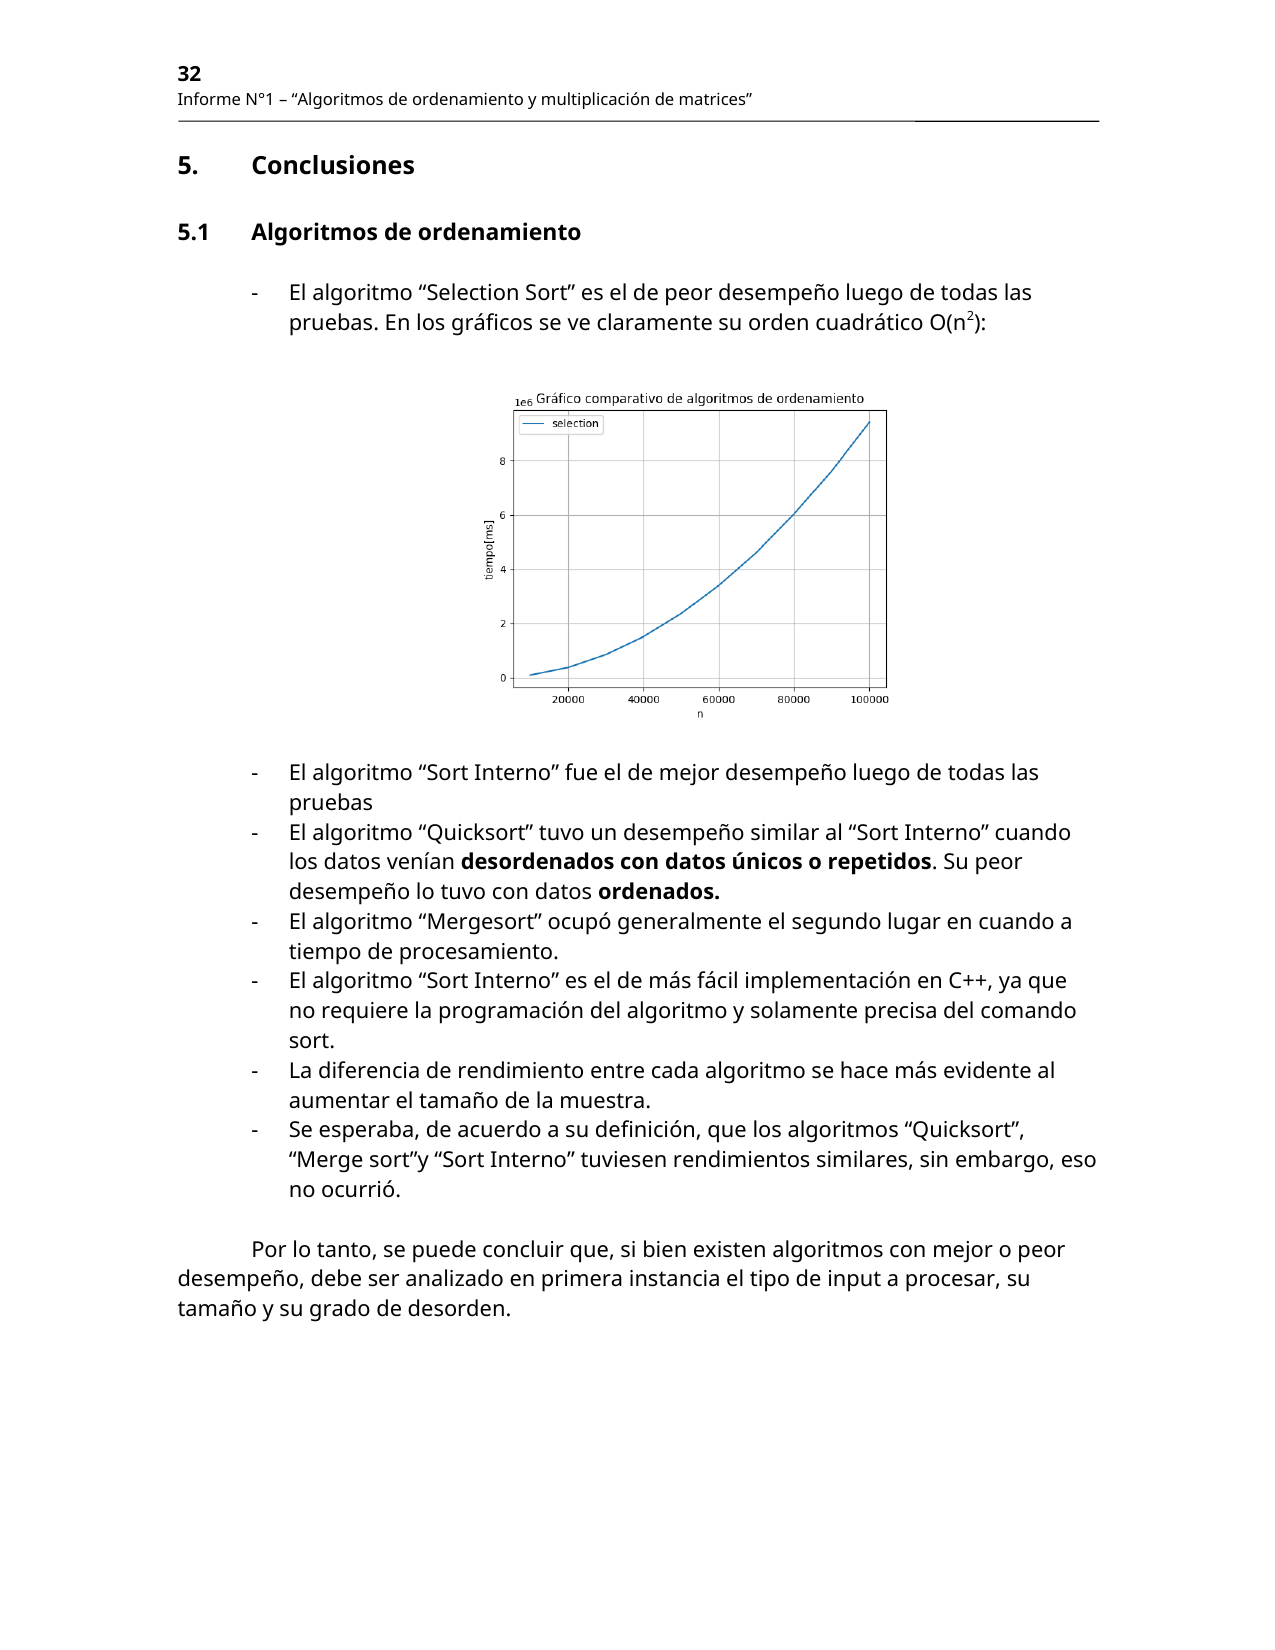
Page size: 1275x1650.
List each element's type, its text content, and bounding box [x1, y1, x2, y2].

list La diferencia de rendimiento entre cada algoritmo se hace más evidente al aumentar el tamaño de la muestra. [251, 1055, 1098, 1114]
subtitle 5.1 Algoritmos de ordenamiento [177, 216, 1098, 247]
list El algoritmo “Selection Sort” es el de peor desempeño luego de todas las pruebas. En los gráficos se ve claramente su orden cuadrático O(n2): [251, 277, 1098, 337]
list Se esperaba, de acuerdo a su definición, que los algoritmos “Quicksort”, “Merge sort”y “Sort Interno” tuviesen rendimientos similares, sin embargo, eso no ocurrió. [251, 1114, 1098, 1204]
list El algoritmo “Mergesort” ocupó generalmente el segundo lugar en cuando a tiempo de procesamiento. [251, 906, 1098, 966]
picture [453, 366, 934, 727]
subtitle 5. Conclusiones [177, 148, 1098, 182]
list El algoritmo “Sort Interno” fue el de mejor desempeño luego de todas las pruebas [251, 757, 1098, 817]
list El algoritmo “Sort Interno” es el de más fácil implementación en C++, ya que no requiere la programación del algoritmo y solamente precisa del comando sort. [251, 966, 1098, 1055]
list El algoritmo “Quicksort” tuvo un desempeño similar al “Sort Interno” cuando los datos venían desordenados con datos únicos o repetidos. Su peor desempeño lo tuvo con datos ordenados. [251, 817, 1098, 906]
text Por lo tanto, se puede concluir que, si bien existen algoritmos con mejor o peor desempeño, debe ser analizado en primera instancia el tipo de input a procesar, su tamaño y su grado de desorden. [177, 1234, 1098, 1323]
